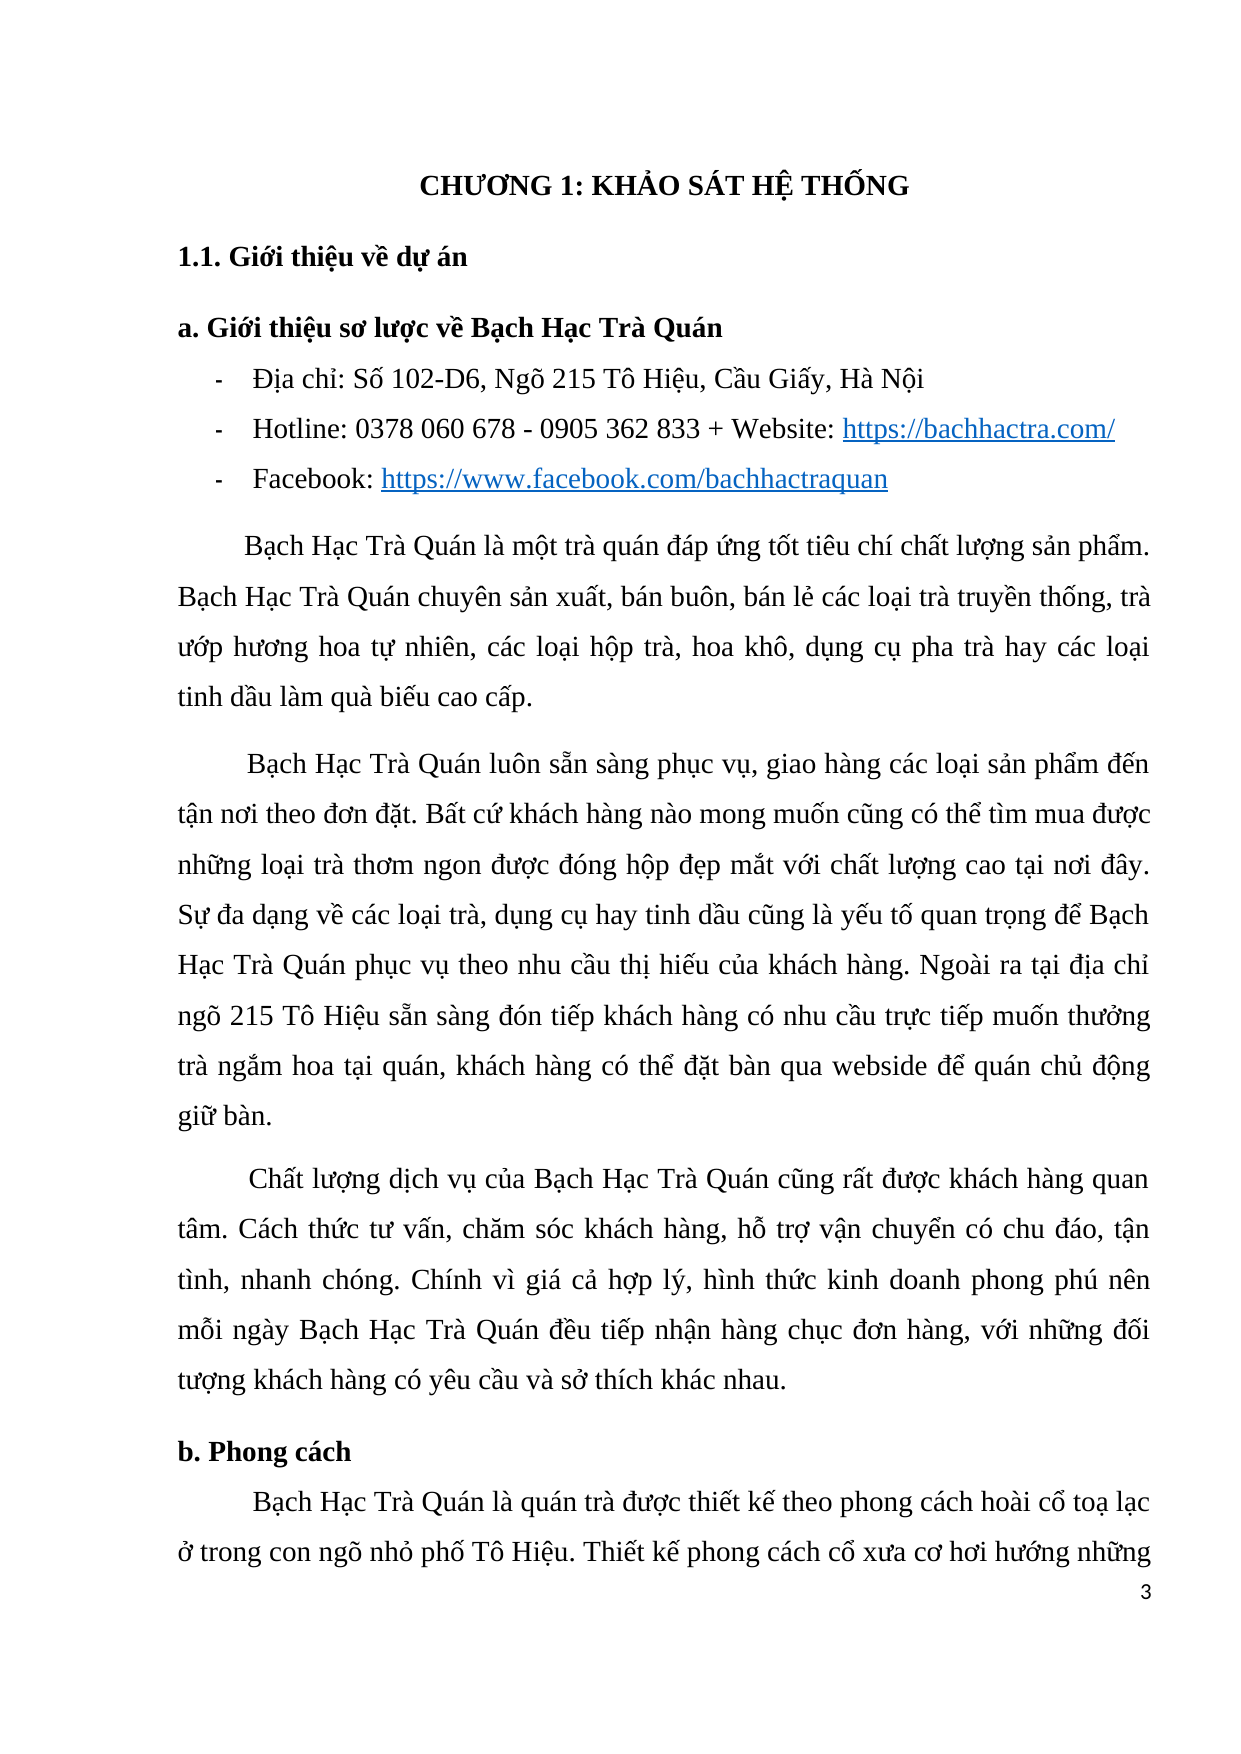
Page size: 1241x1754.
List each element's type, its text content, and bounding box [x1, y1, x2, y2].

subtitle b. Phong cách [177, 1434, 1152, 1467]
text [177, 1484, 1152, 1568]
list Facebook: https://www.facebook.com/bachhactraquan [215, 461, 1152, 495]
subtitle a. Giới thiệu sơ lược về Bạch Hạc Trà Quán [177, 310, 1152, 344]
text Bạch Hạc Trà Quán là một trà quán đáp ứng tốt tiêu chí chất lượng sản phẩm. Bạch Hạc Trà Quán chuyên sản xuất, bán buôn, bán lẻ các loại trà truyền thống, trà ướp hương hoa tự nhiên, các loại hộp trà, hoa khô, dụng cụ pha trà hay các loại tinh dầu làm quà biếu cao cấp. [177, 528, 1152, 713]
text Chất lượng dịch vụ của Bạch Hạc Trà Quán cũng rất được khách hàng quan tâm. Cách thức tư vấn, chăm sóc khách hàng, hỗ trợ vận chuyển có chu đáo, tận tình, nhanh chóng. Chính vì giá cả hợp lý, hình thức kinh doanh phong phú nên mỗi ngày Bạch Hạc Trà Quán đều tiếp nhận hàng chục đơn hàng, với những đối tượng khách hàng có yêu cầu và sở thích khác nhau. [177, 1161, 1152, 1396]
list Địa chỉ: Số 102-D6, Ngõ 215 Tô Hiệu, Cầu Giấy, Hà Nội [215, 361, 1152, 394]
list Hotline: 0378 060 678 - 0905 362 833 + Website: https://bachhactra.com/ [215, 411, 1152, 444]
subtitle CHƯƠNG 1: KHẢO SÁT HỆ THỐNG [177, 168, 1152, 202]
subtitle 1.1. Giới thiệu về dự án [177, 239, 1152, 273]
text Bạch Hạc Trà Quán luôn sẵn sàng phục vụ, giao hàng các loại sản phẩm đến tận nơi theo đơn đặt. Bất cứ khách hàng nào mong muốn cũng có thể tìm mua được những loại trà thơm ngon được đóng hộp đẹp mắt với chất lượng cao tại nơi đây. Sự đa dạng về các loại trà, dụng cụ hay tinh dầu cũng là yếu tố quan trọng để Bạch Hạc Trà Quán phục vụ theo nhu cầu thị hiếu của khách hàng. Ngoài ra tại địa chỉ ngõ 215 Tô Hiệu sẵn sàng đón tiếp khách hàng có nhu cầu trực tiếp muốn thưởng trà ngắm hoa tại quán, khách hàng có thể đặt bàn qua webside để quán chủ động giữ bàn. [177, 746, 1152, 1132]
